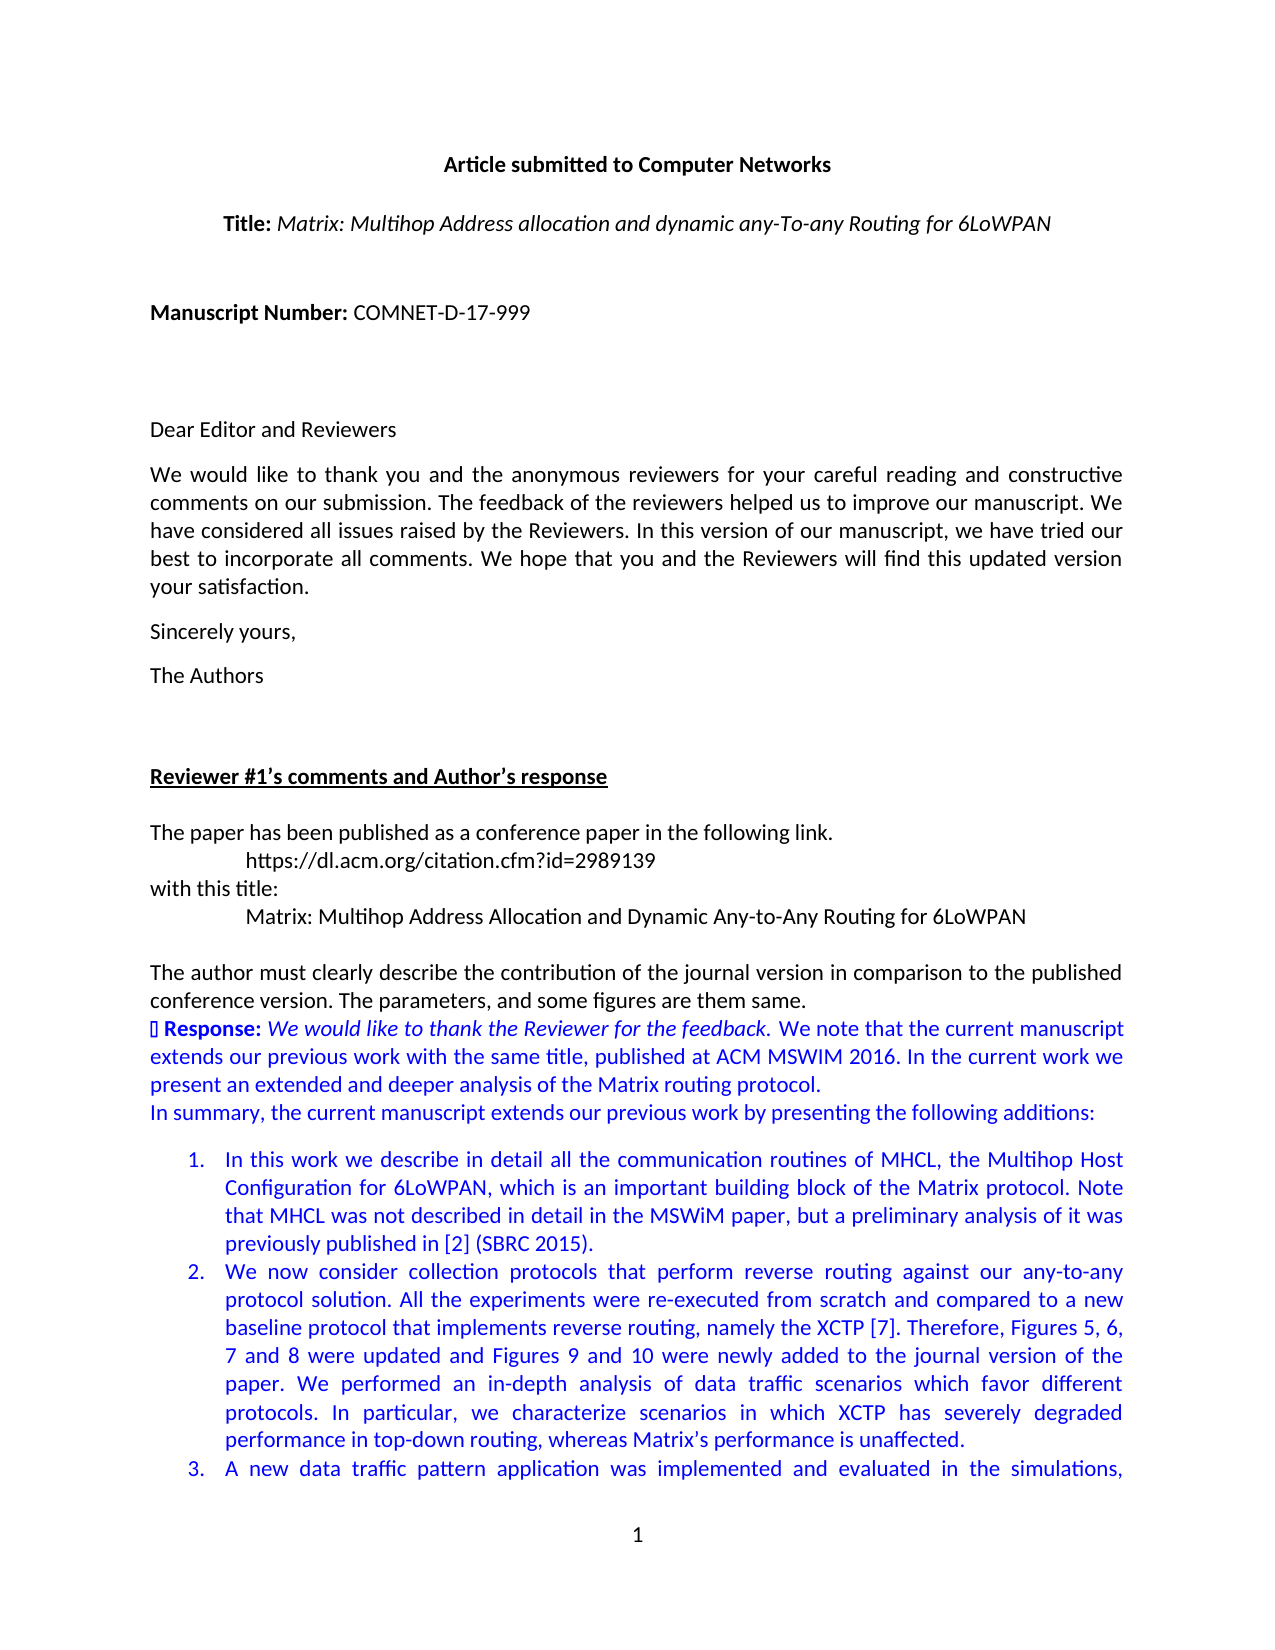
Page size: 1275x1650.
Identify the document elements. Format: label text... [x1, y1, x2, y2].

list We now consider collection protocols that perform reverse routing against our any-to-any protocol solution. All the experiments were re-executed from scratch and compared to a new baseline protocol that implements reverse routing, namely the XCTP [7]. Therefore, Figures 5, 6, 7 and 8 were updated and Figures 9 and 10 were newly added to the journal version of the paper. We performed an in-depth analysis of data traffic scenarios which favor different protocols. In particular, we characterize scenarios in which XCTP has severely degraded performance in top-down routing, whereas Matrix’s performance is unaffected. [187, 1257, 1125, 1454]
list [187, 1454, 1125, 1482]
text The Authors [150, 662, 1125, 689]
text Article submitted to Computer Networks [150, 150, 1125, 178]
text Manuscript Number: COMNET-D-17-999 [150, 298, 1125, 326]
text with this title: [150, 874, 1125, 902]
text Sincerely yours, [150, 617, 1125, 645]
text Response: We would like to thank the Reviewer for the feedback. We note that the current manuscript extends our previous work with the same title, published at ACM MSWIM 2016. In the current work we present an extended and deeper analysis of the Matrix routing protocol. [150, 1014, 1125, 1098]
text Title: Matrix: Multihop Address allocation and dynamic any-To-any Routing for 6LoWPAN [150, 209, 1125, 237]
text Dear Editor and Reviewers [150, 415, 1125, 443]
text https://dl.acm.org/citation.cfm?id=2989139 [150, 846, 1125, 874]
text Reviewer #1’s comments and Author’s response [150, 762, 1125, 790]
text In summary, the current manuscript extends our previous work by presenting the following additions: [150, 1098, 1125, 1127]
list In this work we describe in detail all the communication routines of MHCL, the Multihop Host Configuration for 6LoWPAN, which is an important building block of the Matrix protocol. Note that MHCL was not described in detail in the MSWiM paper, but a preliminary analysis of it was previously published in [2] (SBRC 2015). [187, 1145, 1125, 1257]
text The paper has been published as a conference paper in the following link. [150, 818, 1125, 846]
text The author must clearly describe the contribution of the journal version in comparison to the published conference version. The parameters, and some figures are them same. [150, 958, 1125, 1014]
text Matrix: Multihop Address Allocation and Dynamic Any-to-Any Routing for 6LoWPAN [150, 902, 1125, 930]
text We would like to thank you and the anonymous reviewers for your careful reading and constructive comments on our submission. The feedback of the reviewers helped us to improve our manuscript. We have considered all issues raised by the Reviewers. In this version of our manuscript, we have tried our best to incorporate all comments. We hope that you and the Reviewers will find this updated version your satisfaction. [150, 460, 1125, 600]
